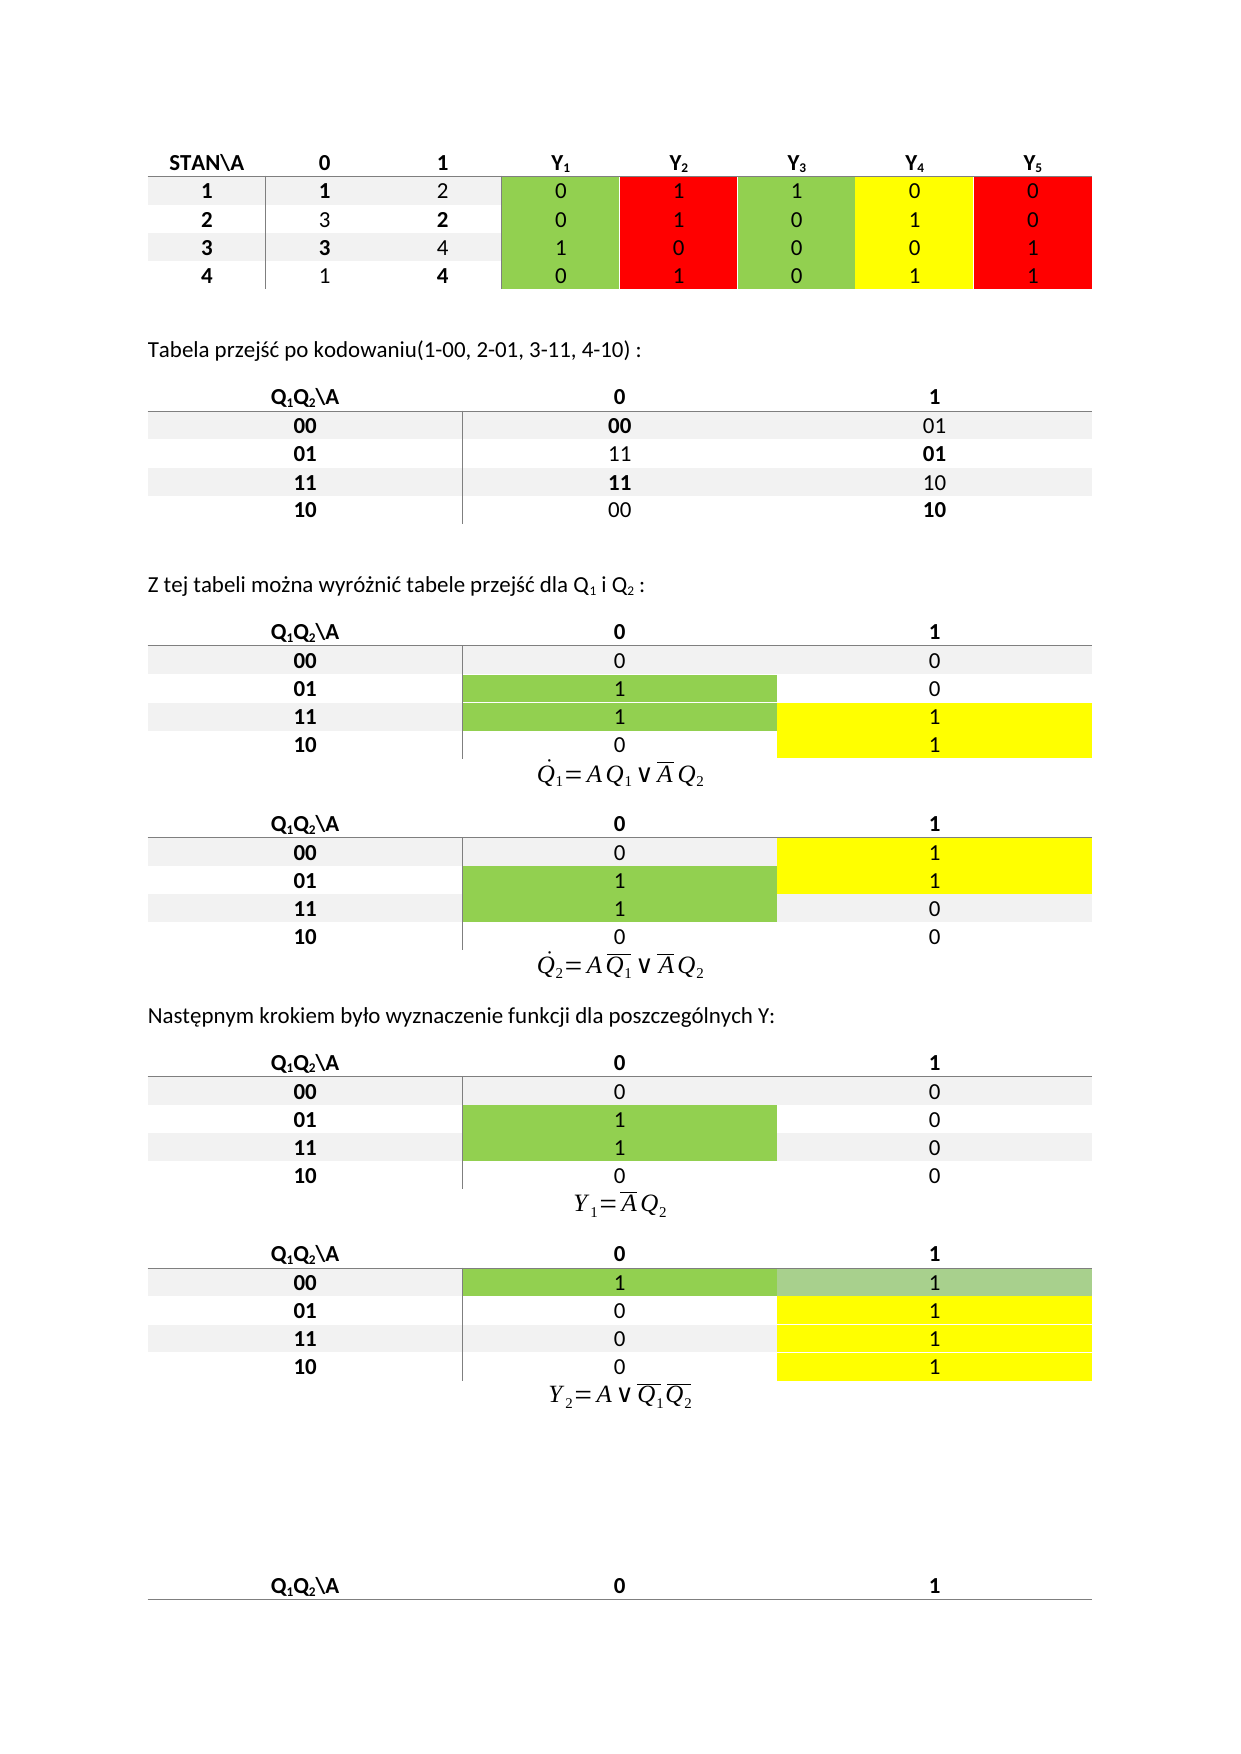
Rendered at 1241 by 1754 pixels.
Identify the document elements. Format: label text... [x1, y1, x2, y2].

table_cell 2 [383, 177, 501, 205]
table_cell 1 [266, 177, 383, 205]
table_cell 11 [148, 468, 462, 496]
table_cell 11 [463, 468, 777, 496]
table_cell 1 [463, 866, 777, 894]
table_cell 1 [855, 205, 973, 233]
table_cell 1 [777, 1269, 1092, 1296]
table_header 0 [462, 1239, 777, 1267]
table_header Y3 [738, 148, 855, 176]
table_cell 00 [463, 412, 777, 439]
table_cell 11 [148, 894, 462, 922]
table_cell 0 [738, 233, 855, 261]
table_cell 0 [463, 1296, 777, 1324]
table_header 0 [462, 618, 777, 645]
table_cell 1 [777, 838, 1092, 866]
table_cell 11 [148, 1133, 462, 1161]
table_cell 00 [463, 496, 777, 524]
table_cell 00 [148, 838, 462, 866]
table_header Q1Q2\A [148, 618, 462, 645]
table_cell 1 [463, 1269, 777, 1296]
table_cell 0 [463, 1161, 777, 1189]
table_cell 0 [738, 205, 855, 233]
table_cell 0 [855, 177, 973, 205]
table_cell 0 [463, 1325, 777, 1352]
table_cell 0 [463, 1353, 777, 1381]
table_cell 3 [148, 233, 265, 261]
text Tabela przejść po kodowaniu(1-00, 2-01, 3-11, 4-10) : [148, 336, 1093, 364]
table_header Y5 [974, 148, 1092, 176]
table_cell 10 [148, 496, 462, 524]
table_cell 00 [148, 646, 462, 674]
table_cell 0 [777, 1133, 1092, 1161]
table_cell 11 [148, 703, 462, 731]
table_cell 01 [148, 675, 462, 702]
table_cell 01 [148, 1296, 462, 1324]
table_cell 01 [148, 440, 462, 468]
table_cell 1 [777, 1296, 1092, 1324]
table_header Y1 [501, 148, 619, 176]
table_cell 1 [738, 177, 855, 205]
table_cell 1 [777, 1325, 1092, 1352]
table_cell 0 [463, 1077, 777, 1105]
table_cell 0 [463, 838, 777, 866]
table_header Stan\a [148, 148, 266, 176]
table_header Y2 [620, 148, 737, 176]
table_cell 3 [266, 233, 383, 261]
table_cell 1 [620, 177, 737, 205]
table_header 1 [777, 809, 1092, 837]
table_cell 10 [777, 468, 1092, 496]
table_header Q1Q2\A [148, 809, 462, 837]
table_cell 10 [148, 1161, 462, 1189]
table_cell 00 [148, 1077, 462, 1105]
table_header 1 [383, 148, 501, 176]
table_cell 0 [855, 233, 973, 261]
table_header 0 [462, 1571, 777, 1599]
table_cell 0 [777, 1077, 1092, 1105]
table_cell 0 [502, 177, 619, 205]
table_header 0 [462, 809, 777, 837]
table_header 1 [777, 1239, 1092, 1267]
table_cell 10 [777, 496, 1092, 524]
table_cell 1 [502, 233, 619, 261]
table_cell 4 [383, 233, 501, 261]
table_cell 0 [502, 261, 619, 289]
table_cell 01 [777, 412, 1092, 439]
table_cell 10 [148, 923, 462, 950]
table_header Q1Q2\A [148, 1239, 462, 1267]
table_header 0 [462, 383, 777, 411]
table_cell 0 [974, 205, 1092, 233]
table_cell 0 [974, 177, 1092, 205]
table_cell 0 [502, 205, 619, 233]
table_header 0 [462, 1048, 777, 1076]
table_cell 01 [148, 1105, 462, 1133]
table_cell 0 [777, 675, 1092, 702]
table_cell 4 [148, 261, 265, 289]
table_cell 1 [777, 731, 1092, 758]
table_cell 1 [855, 261, 973, 289]
table_cell 3 [266, 205, 383, 233]
table_header Q1Q2\A [148, 383, 462, 411]
table_cell 2 [383, 205, 501, 233]
text Następnym krokiem było wyznaczenie funkcji dla poszczególnych Y: [148, 1001, 1093, 1029]
table_cell 11 [463, 440, 777, 468]
table_cell 1 [463, 1105, 777, 1133]
table_cell 0 [777, 1161, 1092, 1189]
table_cell 1 [463, 1133, 777, 1161]
table_cell 1 [620, 261, 737, 289]
table_cell 0 [463, 731, 777, 758]
table_cell 0 [777, 646, 1092, 674]
table_cell 1 [148, 177, 265, 205]
table_cell 1 [463, 894, 777, 922]
table_header 1 [777, 383, 1092, 411]
table_cell 00 [148, 412, 462, 439]
table_cell 1 [777, 1353, 1092, 1381]
table_cell 11 [148, 1325, 462, 1352]
table_cell 01 [148, 866, 462, 894]
table_cell 0 [777, 923, 1092, 950]
table_cell 0 [620, 233, 737, 261]
table_cell 4 [383, 261, 501, 289]
table_cell 1 [463, 703, 777, 731]
table_header Q1Q2\A [148, 1048, 462, 1076]
table_cell 10 [148, 1353, 462, 1381]
table_cell 0 [738, 261, 855, 289]
table_header 1 [777, 1571, 1092, 1599]
table_header Y4 [855, 148, 973, 176]
table_cell 00 [148, 1269, 462, 1296]
table_header 1 [777, 618, 1092, 645]
table_cell 01 [777, 440, 1092, 468]
text Z tej tabeli można wyróżnić tabele przejść dla Q1 i Q2 : [148, 571, 1093, 598]
table_cell 10 [148, 731, 462, 758]
table_header 0 [266, 148, 383, 176]
table_cell 1 [974, 261, 1092, 289]
table_cell 2 [148, 205, 265, 233]
table_cell 0 [463, 646, 777, 674]
table_cell 1 [463, 675, 777, 702]
table_cell 1 [266, 261, 383, 289]
table_cell 0 [463, 923, 777, 950]
table_cell 1 [620, 205, 737, 233]
table_cell 1 [974, 233, 1092, 261]
table_cell 1 [777, 866, 1092, 894]
table_cell 0 [777, 1105, 1092, 1133]
table_cell 0 [777, 894, 1092, 922]
table_header 1 [777, 1048, 1092, 1076]
table_cell 1 [777, 703, 1092, 731]
table_header Q1Q2\A [148, 1571, 462, 1599]
